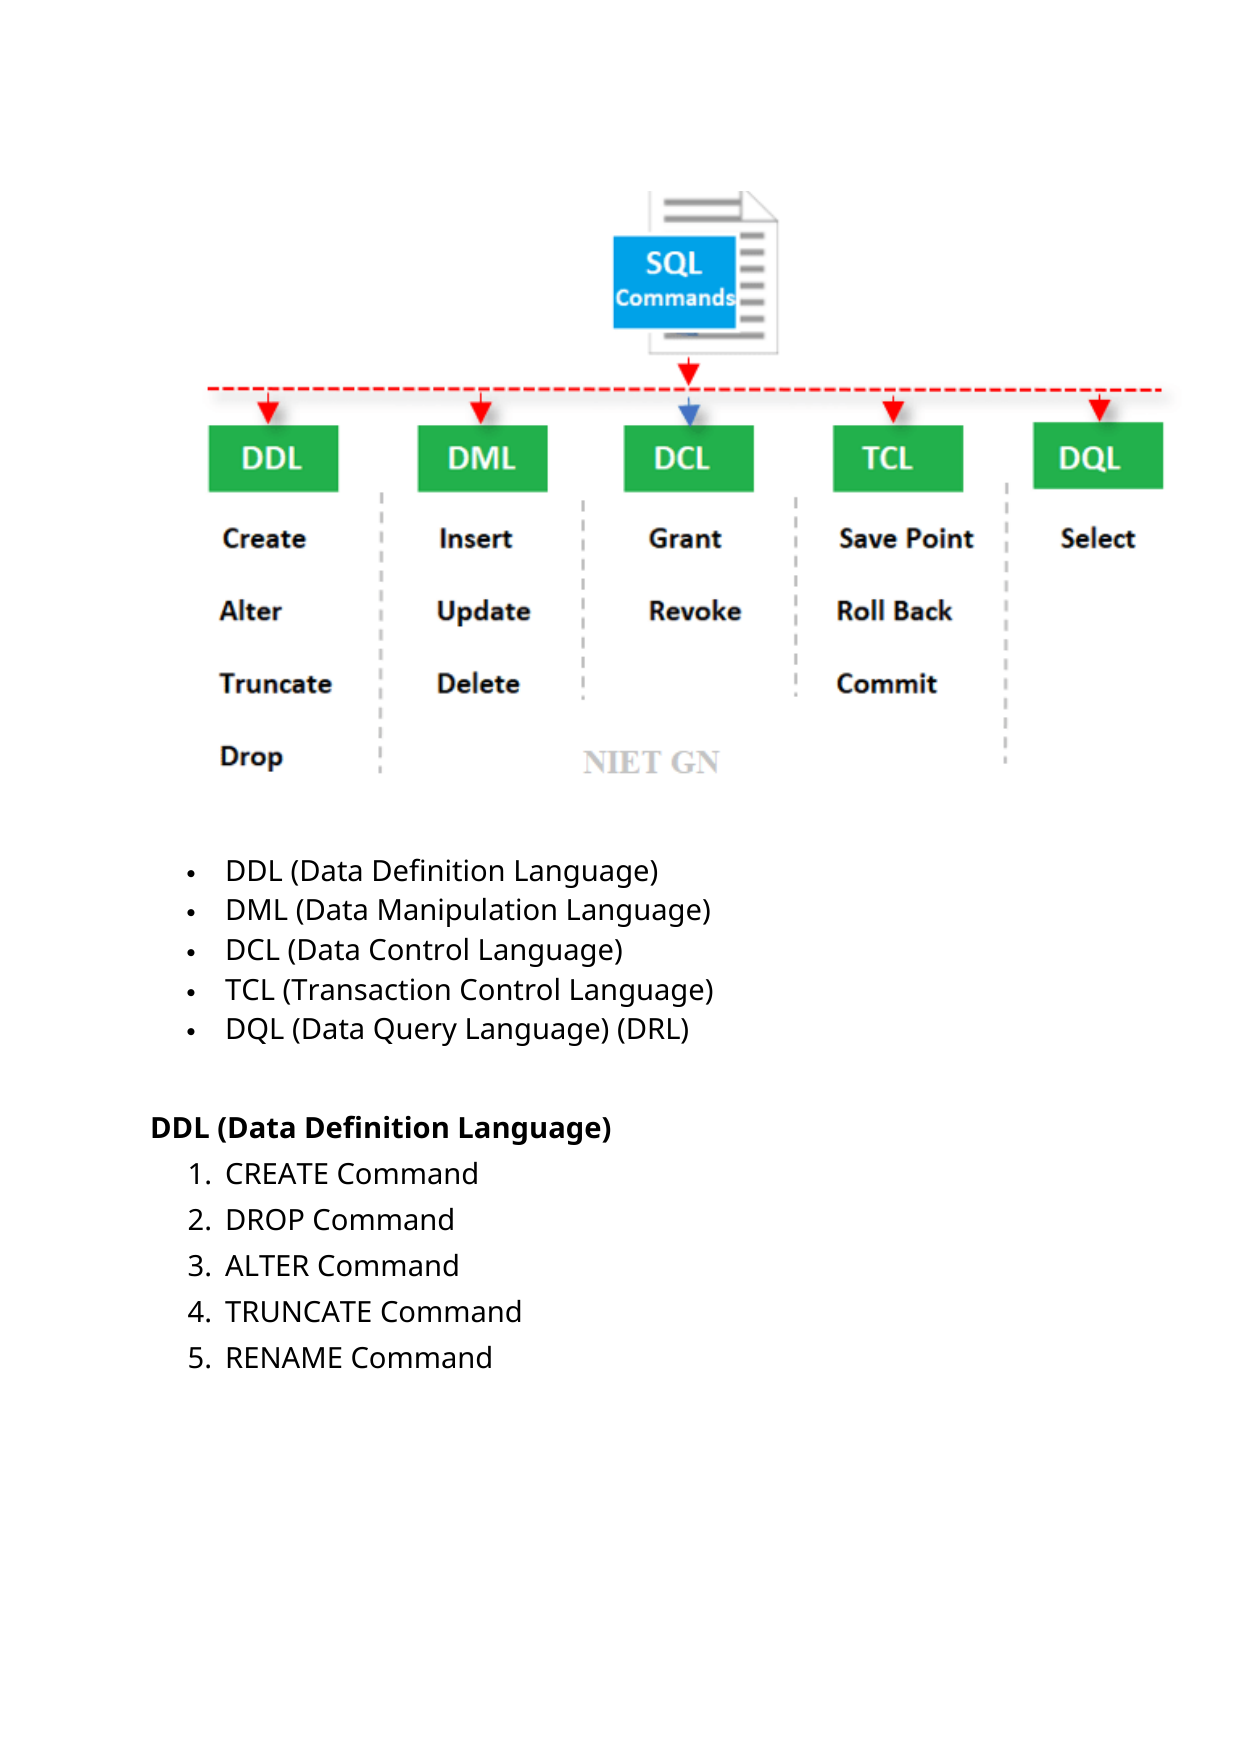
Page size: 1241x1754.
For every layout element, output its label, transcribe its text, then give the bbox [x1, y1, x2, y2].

list DDL (Data Definition Language) [187, 850, 1090, 889]
list DROP Command [187, 1199, 1090, 1239]
list TRUNCATE Command [187, 1291, 1090, 1331]
list DML (Data Manipulation Language) [187, 889, 1090, 929]
list DCL (Data Control Language) [187, 929, 1090, 969]
list RENAME Command [187, 1337, 1090, 1377]
picture [150, 191, 1185, 831]
list TCL (Transaction Control Language) [187, 969, 1090, 1008]
text DDL (Data Definition Language) [150, 1108, 1090, 1147]
list CREATE Command [187, 1154, 1090, 1193]
list DQL (Data Query Language) (DRL) [187, 1008, 1090, 1048]
list ALTER Command [187, 1246, 1090, 1285]
